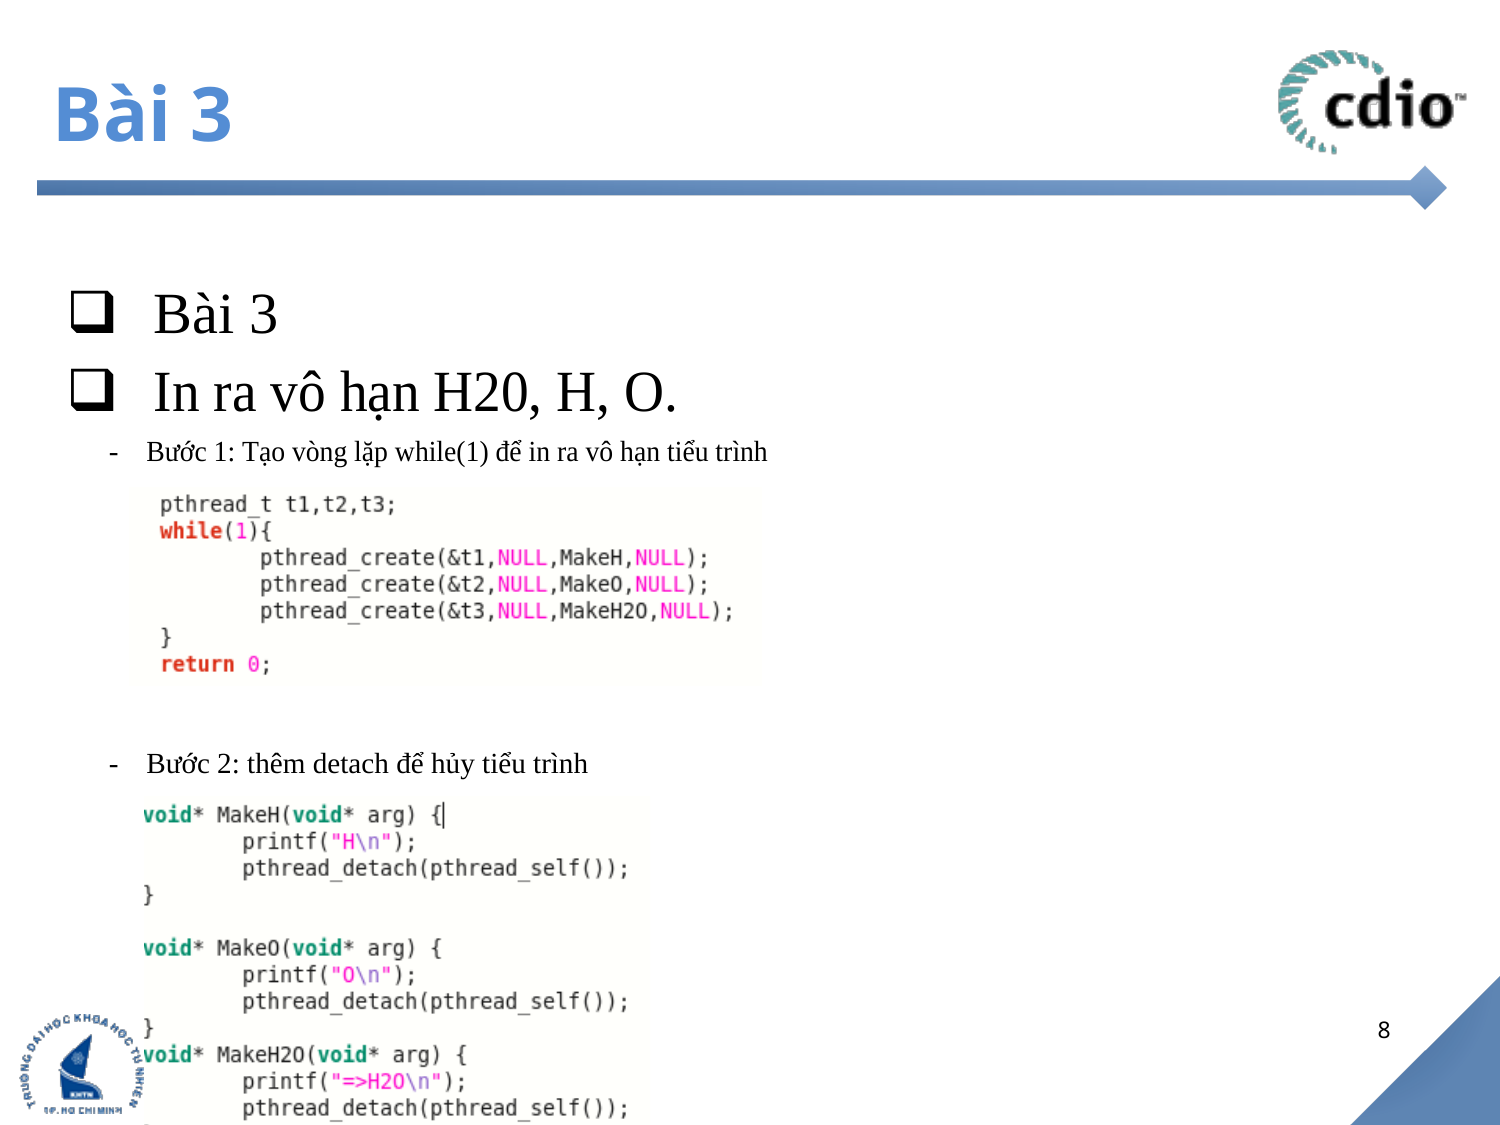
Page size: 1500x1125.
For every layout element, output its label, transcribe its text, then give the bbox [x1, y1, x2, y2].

picture [1350, 974, 1500, 1125]
list Bước 1: Tạo vòng lặp while(1) để in ra vô hạn tiểu trình [109, 434, 1500, 468]
picture [18, 796, 651, 1125]
picture [1275, 50, 1473, 163]
picture [37, 165, 1447, 210]
list Bài 3 [66, 279, 1500, 346]
list In ra vô hạn H20, H, O. [66, 357, 1500, 424]
picture [129, 487, 762, 686]
list Bước 2: thêm detach để hủy tiểu trình [109, 747, 1500, 780]
